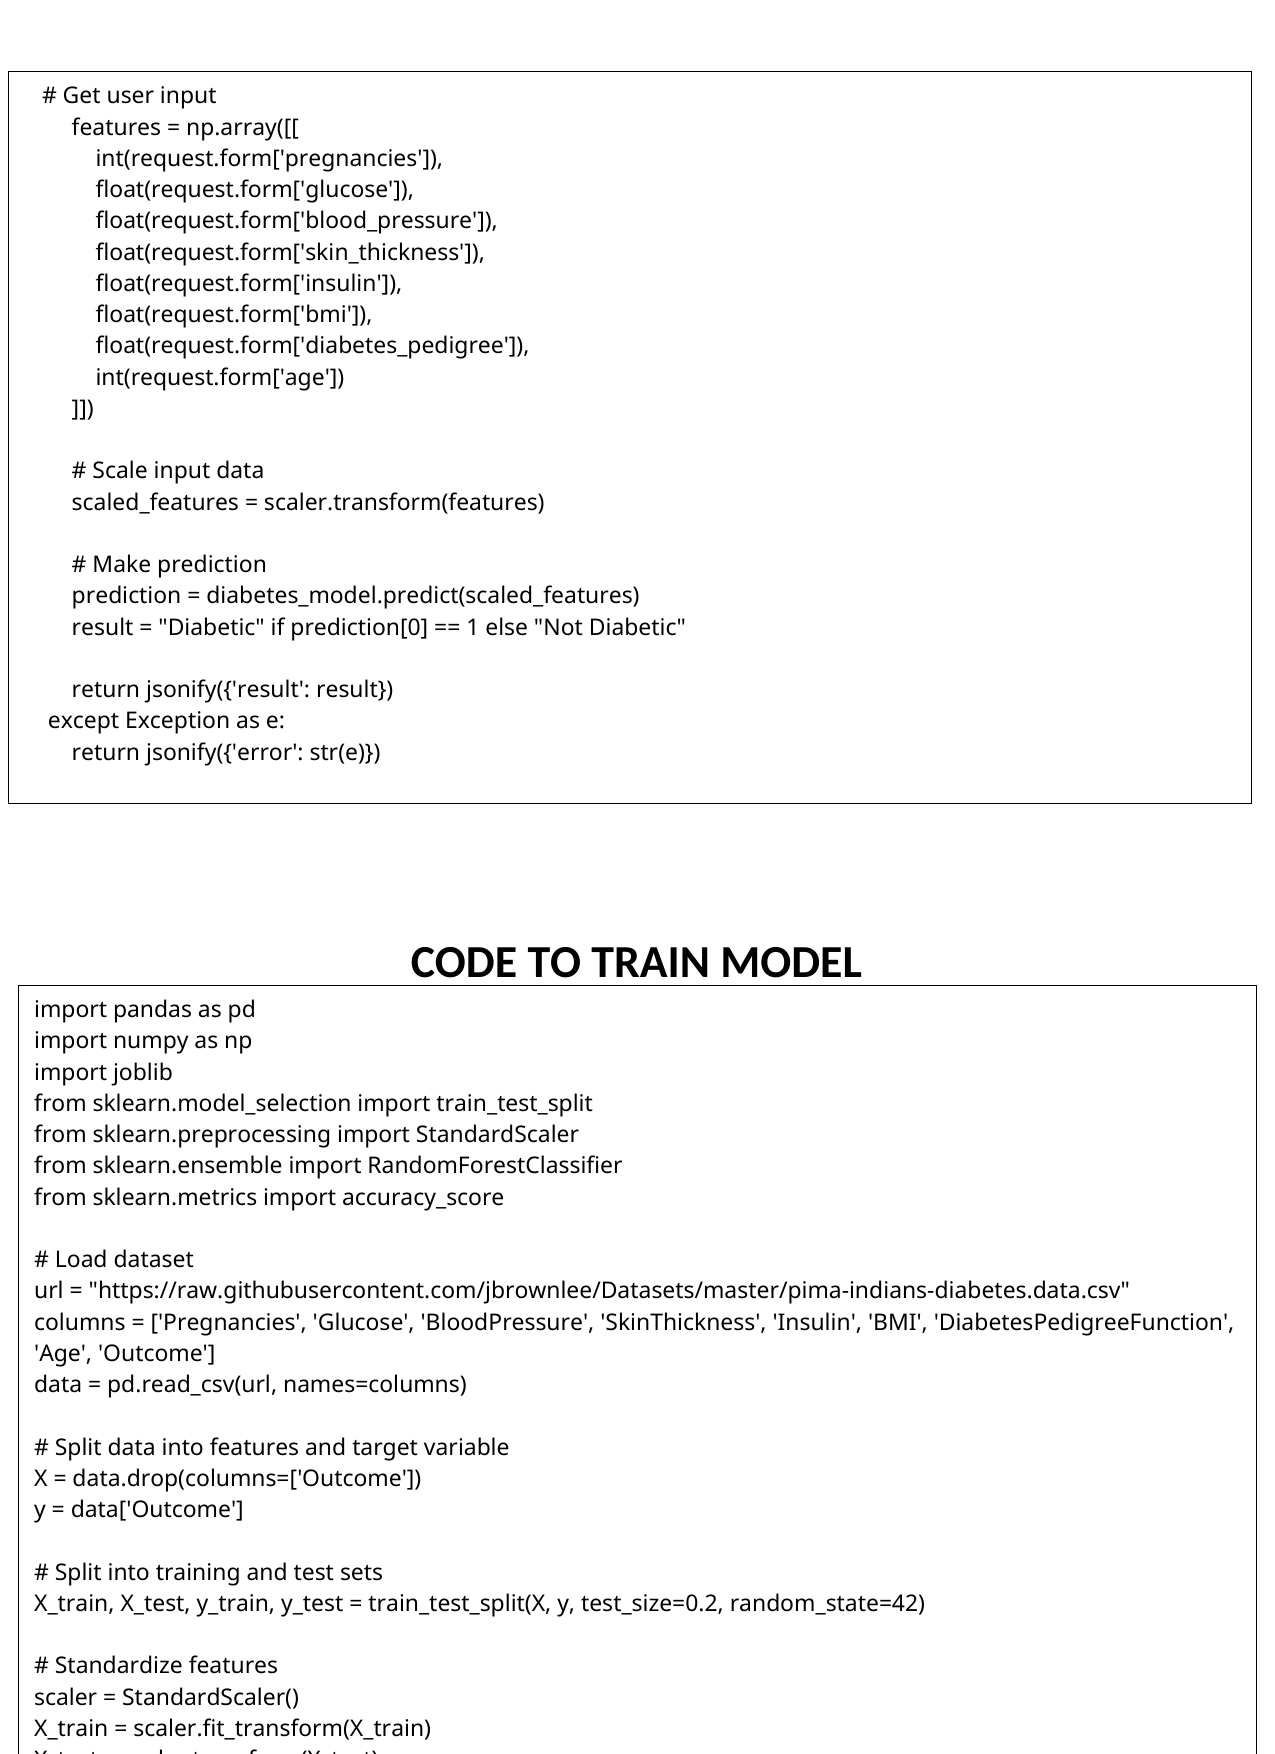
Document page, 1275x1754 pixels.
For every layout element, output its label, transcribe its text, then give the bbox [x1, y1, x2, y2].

subtitle CODE TO TRAIN MODEL [96, 933, 1177, 985]
